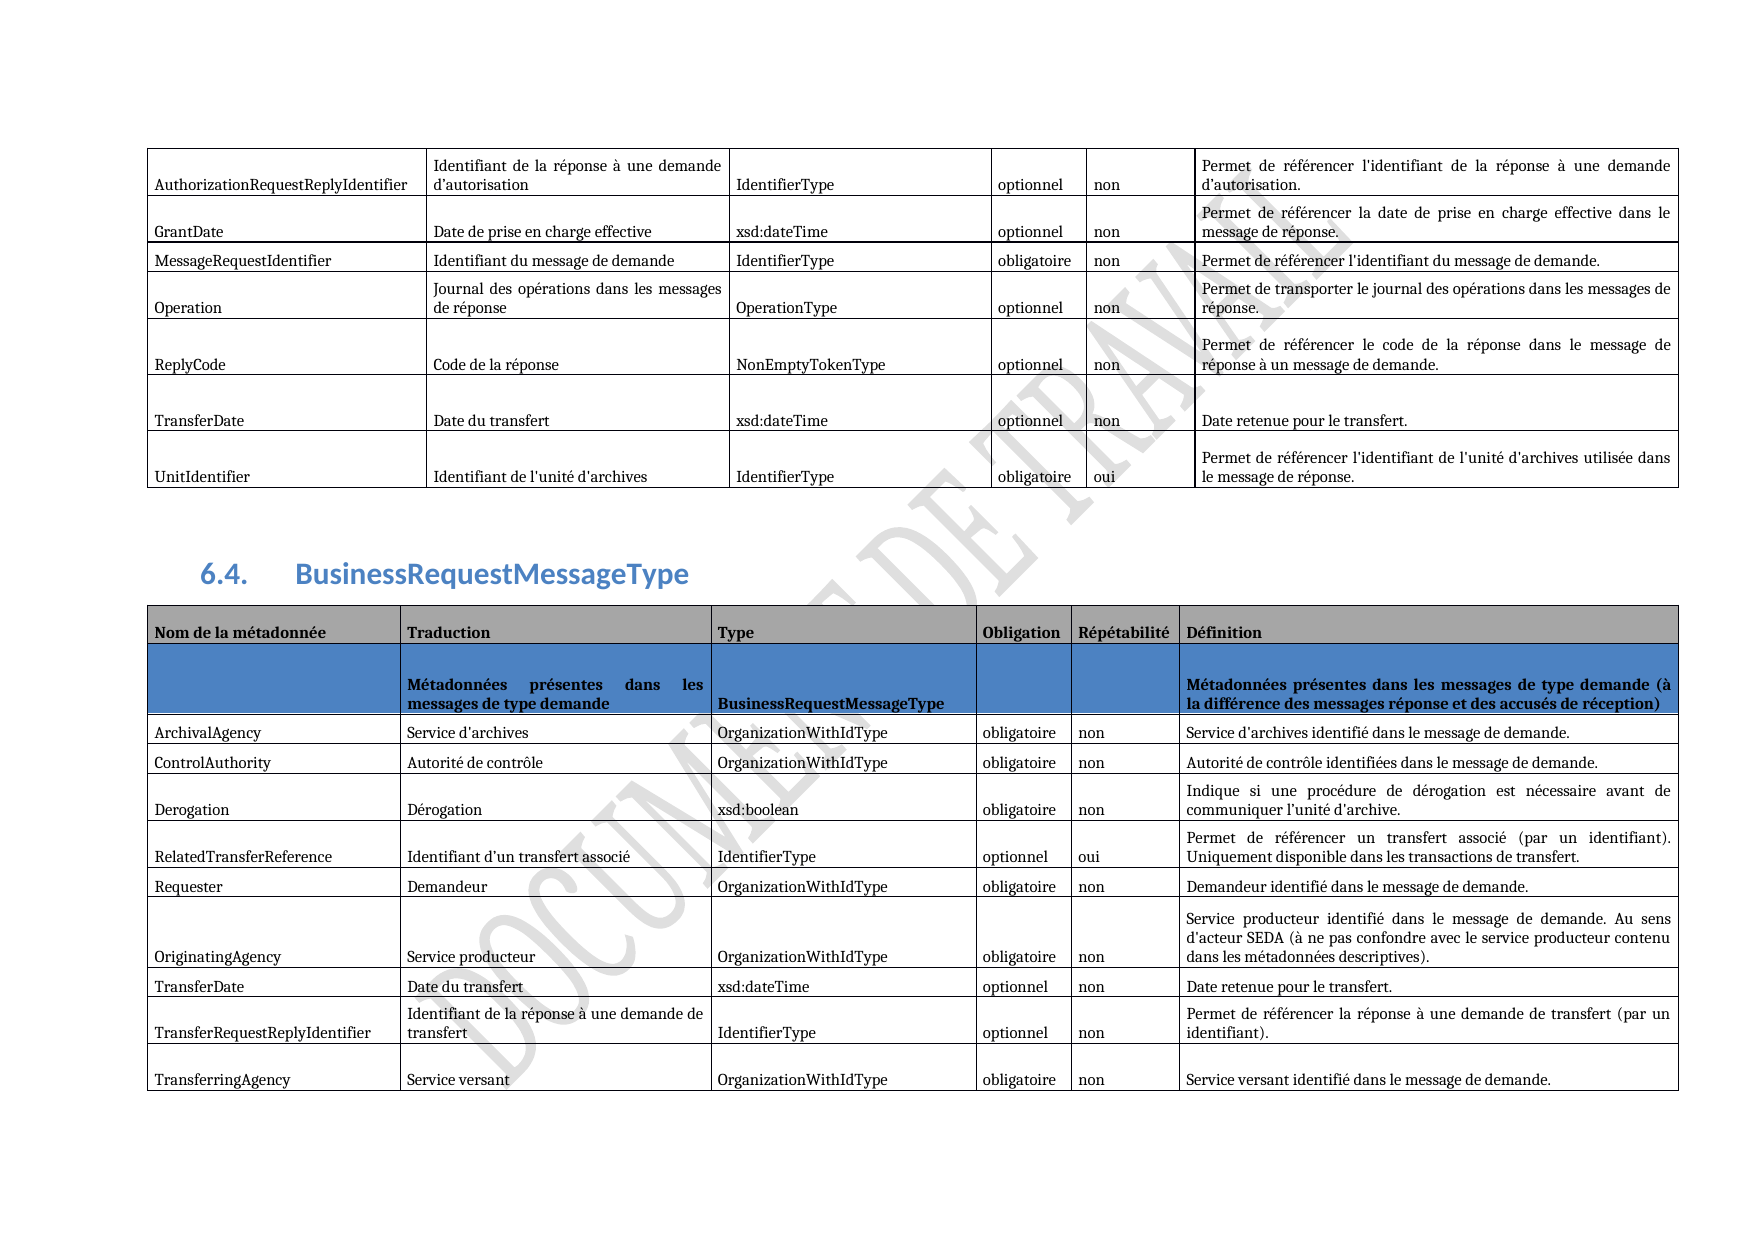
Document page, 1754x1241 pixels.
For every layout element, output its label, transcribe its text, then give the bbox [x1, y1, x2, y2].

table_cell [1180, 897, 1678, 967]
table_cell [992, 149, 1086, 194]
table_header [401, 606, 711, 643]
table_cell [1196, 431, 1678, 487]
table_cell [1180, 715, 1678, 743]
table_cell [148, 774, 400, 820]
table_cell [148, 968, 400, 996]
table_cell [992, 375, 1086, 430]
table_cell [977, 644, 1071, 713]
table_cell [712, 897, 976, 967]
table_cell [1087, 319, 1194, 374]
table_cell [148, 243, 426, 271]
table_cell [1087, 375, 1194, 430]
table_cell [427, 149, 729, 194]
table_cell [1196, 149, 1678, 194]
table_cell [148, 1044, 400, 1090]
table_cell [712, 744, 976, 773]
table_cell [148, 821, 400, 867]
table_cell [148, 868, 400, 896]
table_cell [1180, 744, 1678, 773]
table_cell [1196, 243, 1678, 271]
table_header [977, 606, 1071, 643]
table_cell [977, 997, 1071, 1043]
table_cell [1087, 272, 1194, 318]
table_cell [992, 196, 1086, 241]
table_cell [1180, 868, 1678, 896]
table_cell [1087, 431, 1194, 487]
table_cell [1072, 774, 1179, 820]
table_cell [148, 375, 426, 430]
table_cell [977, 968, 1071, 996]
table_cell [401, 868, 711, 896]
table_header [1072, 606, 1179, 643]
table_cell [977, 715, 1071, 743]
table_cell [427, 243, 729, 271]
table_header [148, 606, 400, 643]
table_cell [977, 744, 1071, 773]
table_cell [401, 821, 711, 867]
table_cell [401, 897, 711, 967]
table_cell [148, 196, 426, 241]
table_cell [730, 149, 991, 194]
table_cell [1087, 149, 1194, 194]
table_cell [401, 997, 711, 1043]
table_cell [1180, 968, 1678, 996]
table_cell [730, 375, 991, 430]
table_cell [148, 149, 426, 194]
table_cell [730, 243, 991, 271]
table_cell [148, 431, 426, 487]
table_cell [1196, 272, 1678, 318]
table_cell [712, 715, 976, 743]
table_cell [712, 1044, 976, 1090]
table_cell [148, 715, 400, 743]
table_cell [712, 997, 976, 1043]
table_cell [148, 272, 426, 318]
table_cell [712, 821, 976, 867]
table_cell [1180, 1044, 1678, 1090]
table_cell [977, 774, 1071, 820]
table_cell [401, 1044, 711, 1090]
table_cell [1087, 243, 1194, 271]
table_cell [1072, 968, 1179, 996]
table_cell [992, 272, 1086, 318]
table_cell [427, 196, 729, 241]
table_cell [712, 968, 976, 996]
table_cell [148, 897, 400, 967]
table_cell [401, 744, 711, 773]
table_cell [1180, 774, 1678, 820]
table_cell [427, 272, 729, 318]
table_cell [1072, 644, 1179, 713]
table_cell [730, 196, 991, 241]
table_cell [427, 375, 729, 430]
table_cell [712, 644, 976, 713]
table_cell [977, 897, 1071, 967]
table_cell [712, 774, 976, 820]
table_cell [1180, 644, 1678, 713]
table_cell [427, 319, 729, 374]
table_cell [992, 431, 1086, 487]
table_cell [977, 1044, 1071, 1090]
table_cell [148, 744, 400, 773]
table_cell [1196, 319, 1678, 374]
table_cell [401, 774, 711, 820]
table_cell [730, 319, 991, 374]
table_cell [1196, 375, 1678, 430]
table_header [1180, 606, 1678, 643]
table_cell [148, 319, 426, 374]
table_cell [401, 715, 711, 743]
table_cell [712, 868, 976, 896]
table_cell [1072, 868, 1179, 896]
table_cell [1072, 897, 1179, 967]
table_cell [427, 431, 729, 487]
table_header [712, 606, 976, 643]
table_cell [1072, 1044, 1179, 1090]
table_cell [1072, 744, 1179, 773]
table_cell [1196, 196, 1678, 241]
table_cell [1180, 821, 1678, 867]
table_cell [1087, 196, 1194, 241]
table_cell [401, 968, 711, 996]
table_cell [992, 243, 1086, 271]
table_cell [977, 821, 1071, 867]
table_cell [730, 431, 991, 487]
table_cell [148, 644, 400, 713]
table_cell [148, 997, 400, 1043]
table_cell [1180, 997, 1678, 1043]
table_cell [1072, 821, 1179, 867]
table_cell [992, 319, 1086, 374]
subtitle BusinessRequestMessageType [200, 554, 1621, 592]
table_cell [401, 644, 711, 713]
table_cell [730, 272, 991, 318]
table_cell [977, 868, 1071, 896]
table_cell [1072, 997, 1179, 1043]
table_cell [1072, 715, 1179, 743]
